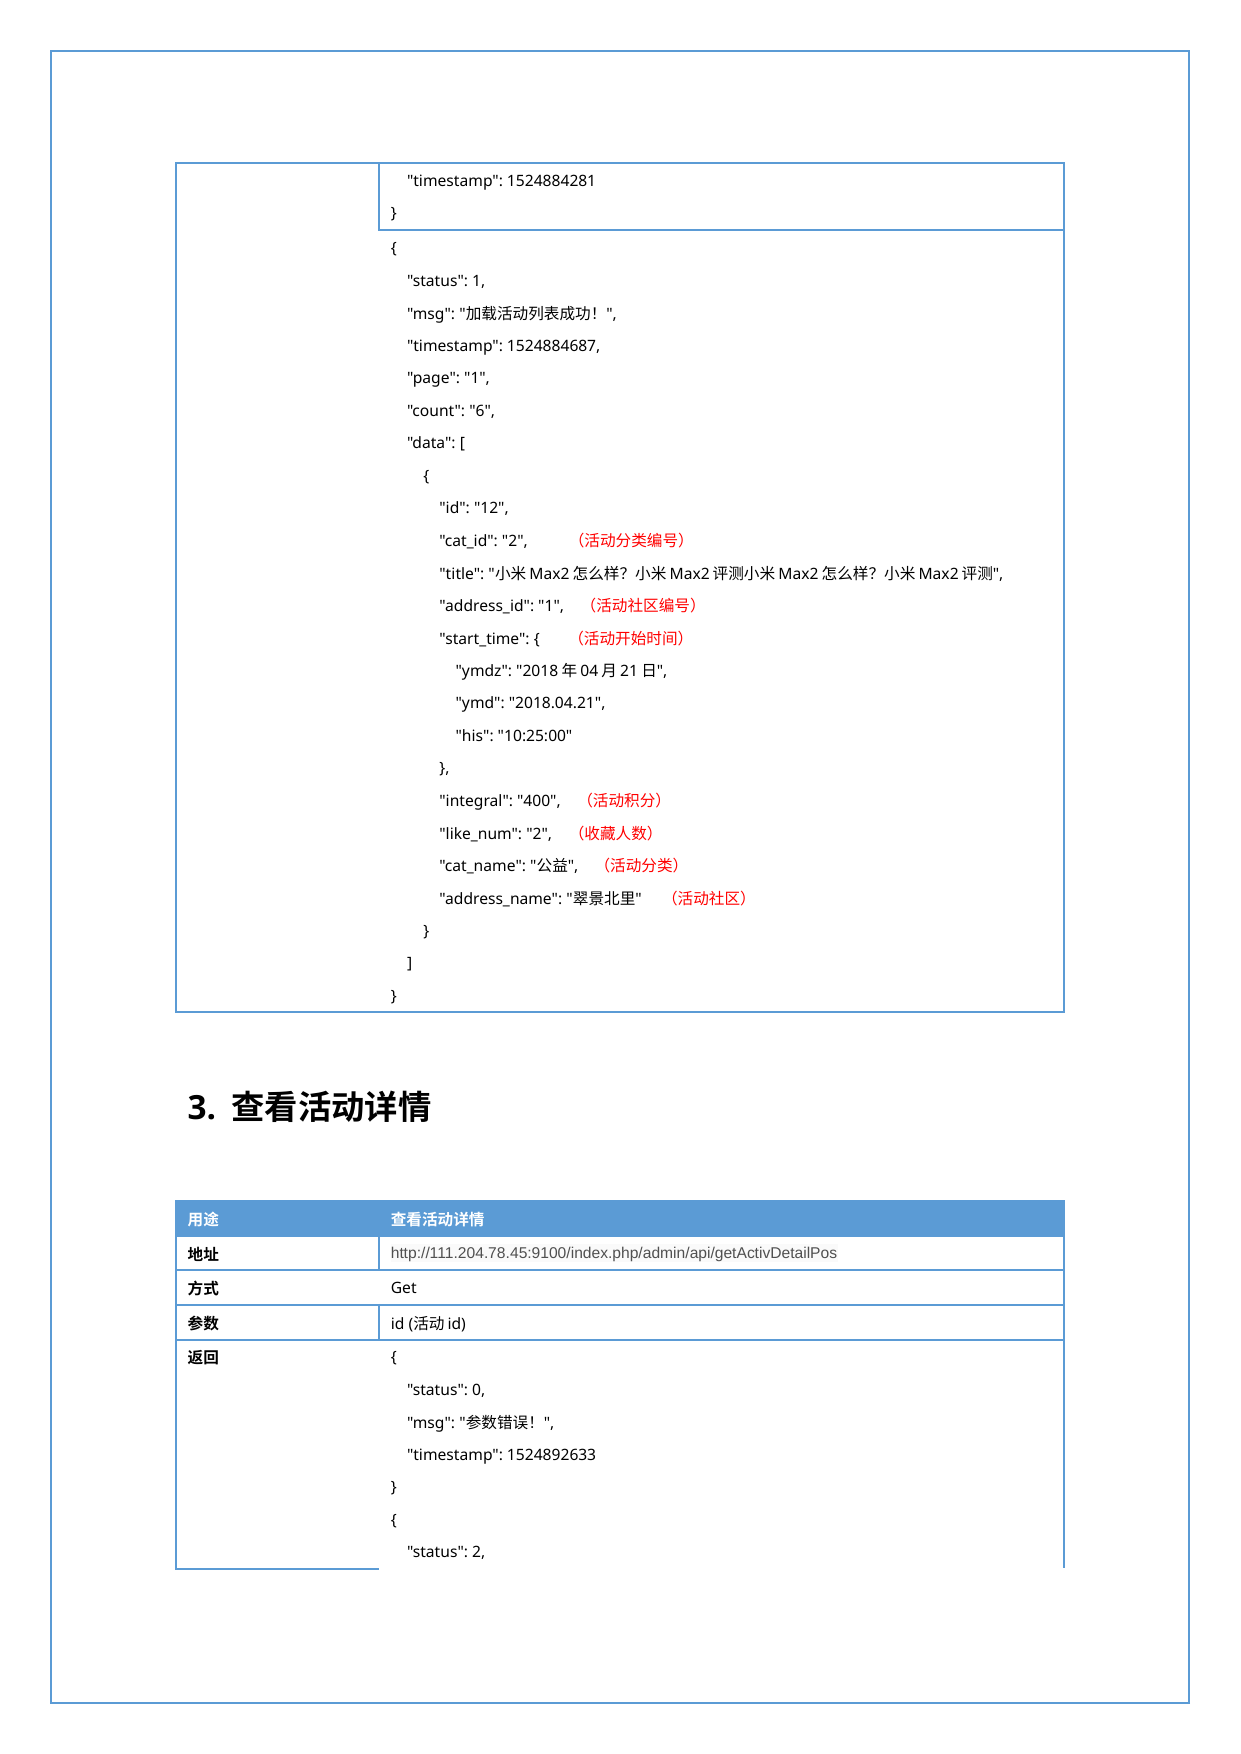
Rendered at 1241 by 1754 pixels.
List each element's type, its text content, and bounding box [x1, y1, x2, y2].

table_cell id (活动id) [380, 1306, 1063, 1338]
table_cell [380, 164, 1063, 229]
table_cell { "status": 1, "msg": "加载活动列表成功！", "timestamp": 1524884687, "page": "1", "count": "6", "data": [ { "id": "12", "cat_id": "2", （活动分类编号） "title": "小米Max2怎么样？小米Max2评测小米Max2怎么样？小米Max2评测", "address_id": "1", （活动社区编号） "start_time": { （活动开始时间） "ymdz": "2018年04月21日", "ymd": "2018.04.21", "his": "10:25:00" }, "integral": "400", （活动积分） "like_num": "2", （收藏人数） "cat_name": "公益", （活动分类） "address_name": "翠景北里" （活动社区） } ] } [379, 231, 1063, 1011]
table_cell http://111.204.78.45:9100/index.php/admin/api/getActivDetailPos [380, 1237, 1063, 1269]
table_header 用途 [177, 1202, 379, 1235]
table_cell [379, 1341, 1063, 1568]
table_header 查看活动详情 [379, 1202, 1063, 1235]
table_cell 返回 [177, 1341, 379, 1568]
table_cell 地址 [177, 1237, 378, 1269]
table_cell 参数 [177, 1306, 378, 1338]
table_cell 方式 [177, 1271, 379, 1304]
table_cell Get [379, 1271, 1063, 1304]
subtitle 查看活动详情 [187, 1073, 1053, 1138]
